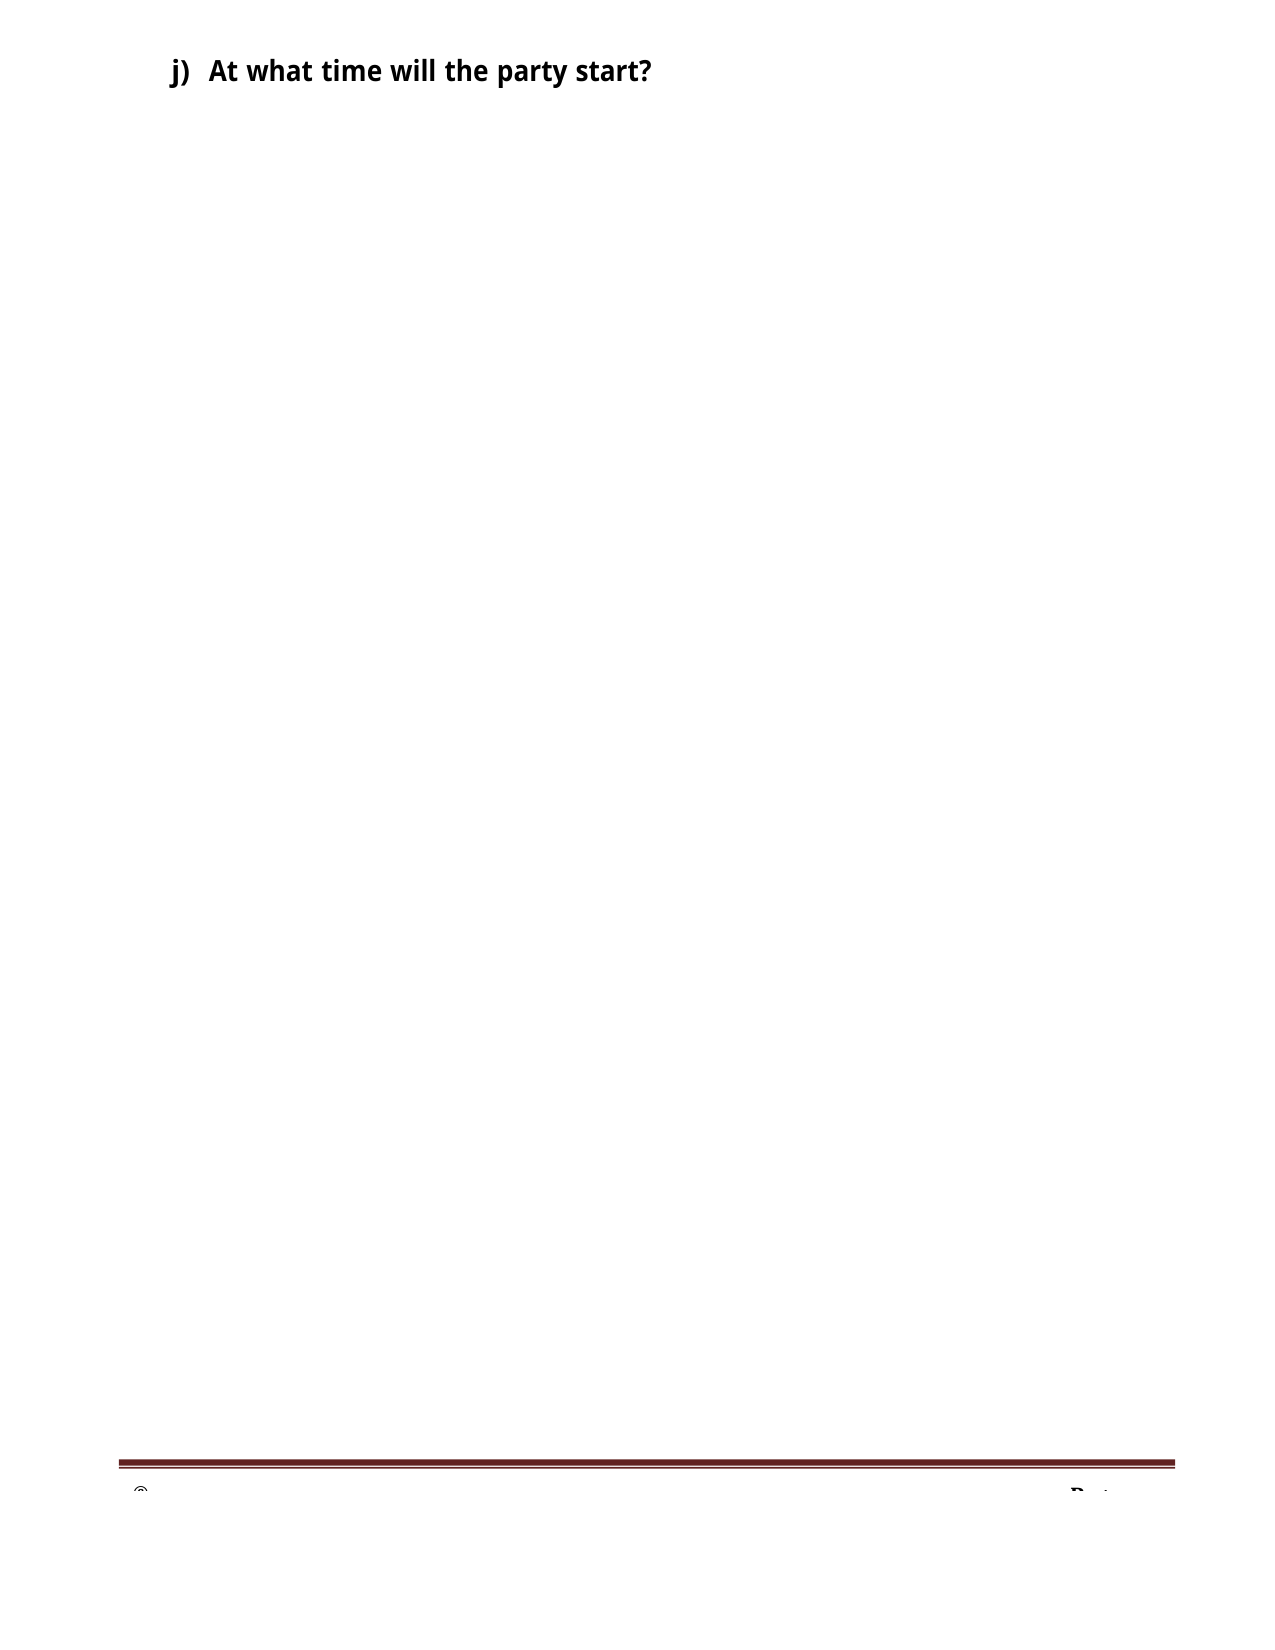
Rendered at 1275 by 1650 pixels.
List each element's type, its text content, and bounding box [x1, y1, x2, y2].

list At what time will the party start? [171, 50, 1275, 90]
